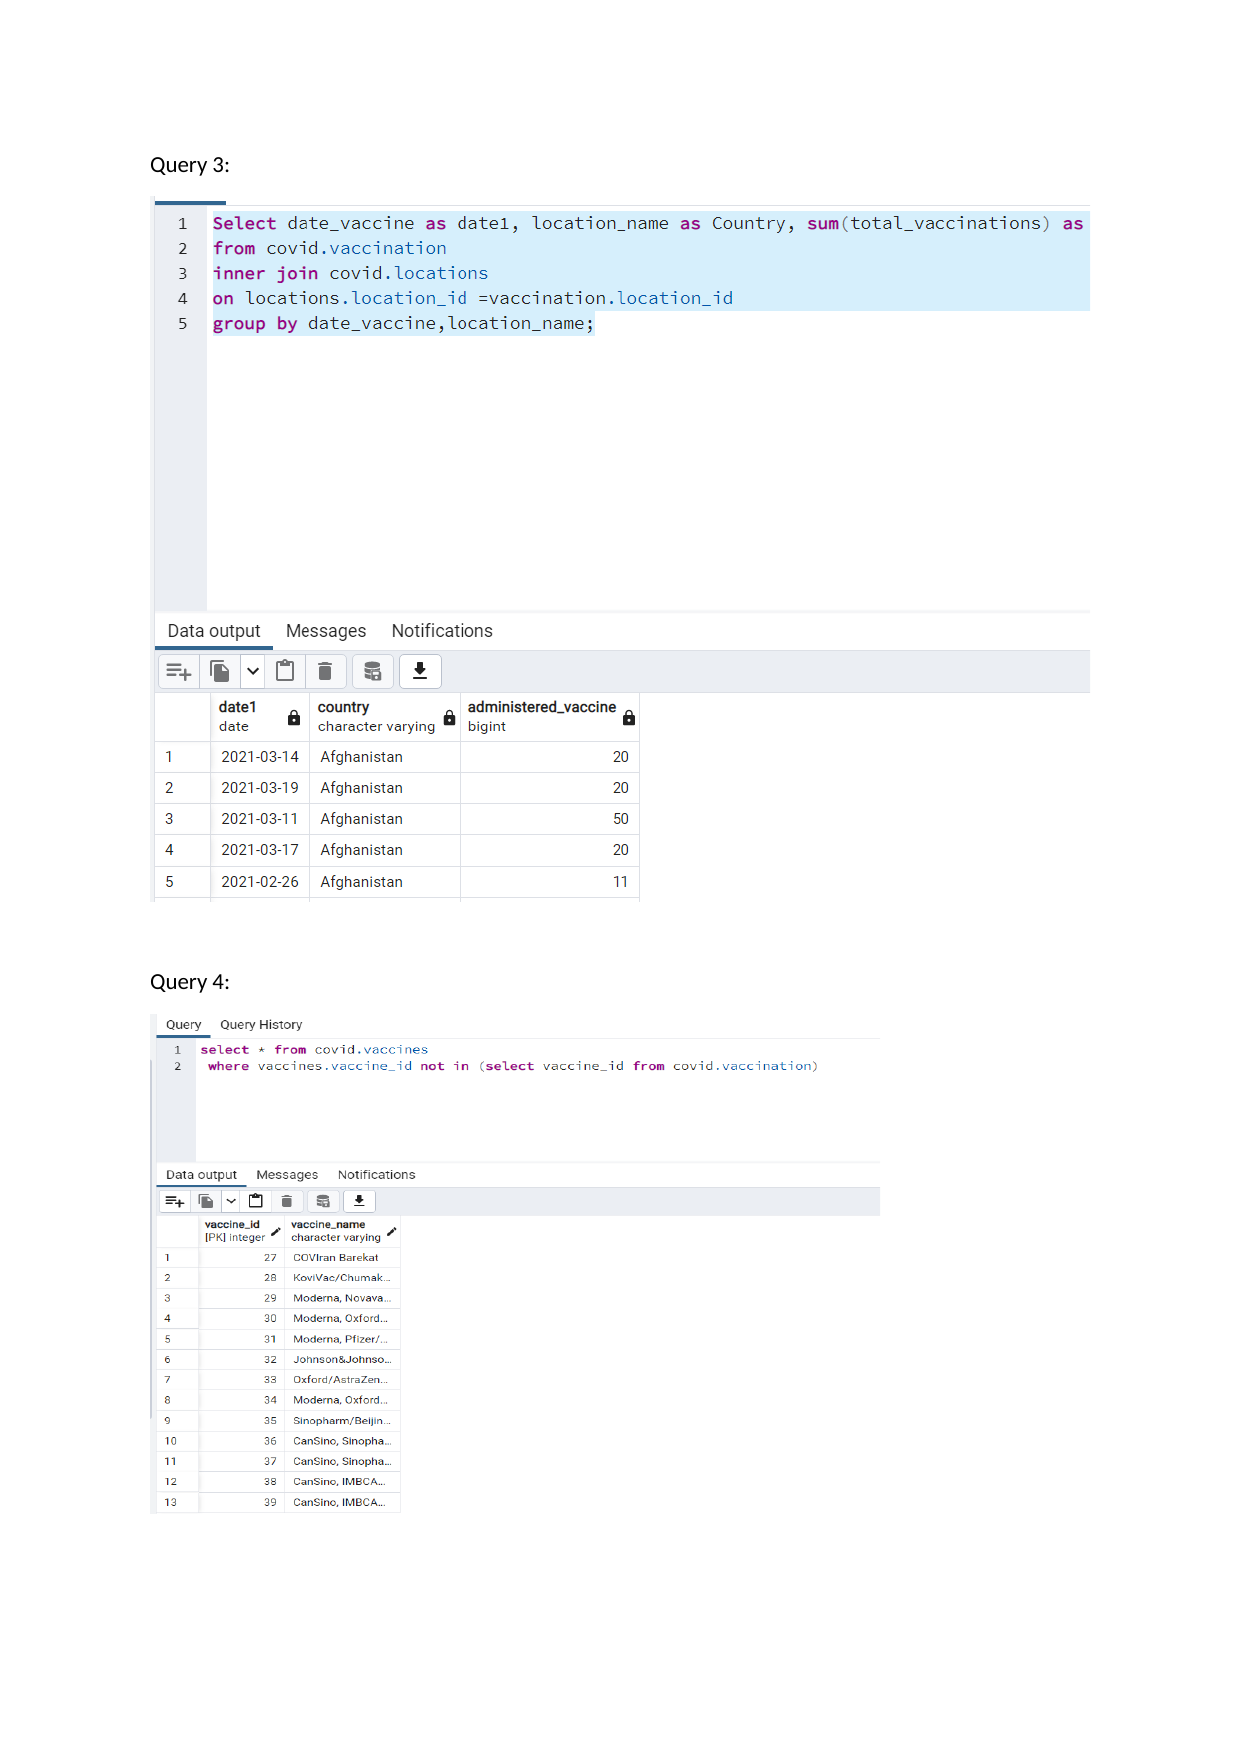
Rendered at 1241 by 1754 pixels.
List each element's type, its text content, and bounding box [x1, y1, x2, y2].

text Query 4: [150, 967, 1090, 996]
picture [150, 1014, 880, 1514]
text Query 3: [150, 150, 1090, 178]
picture [150, 196, 1091, 902]
